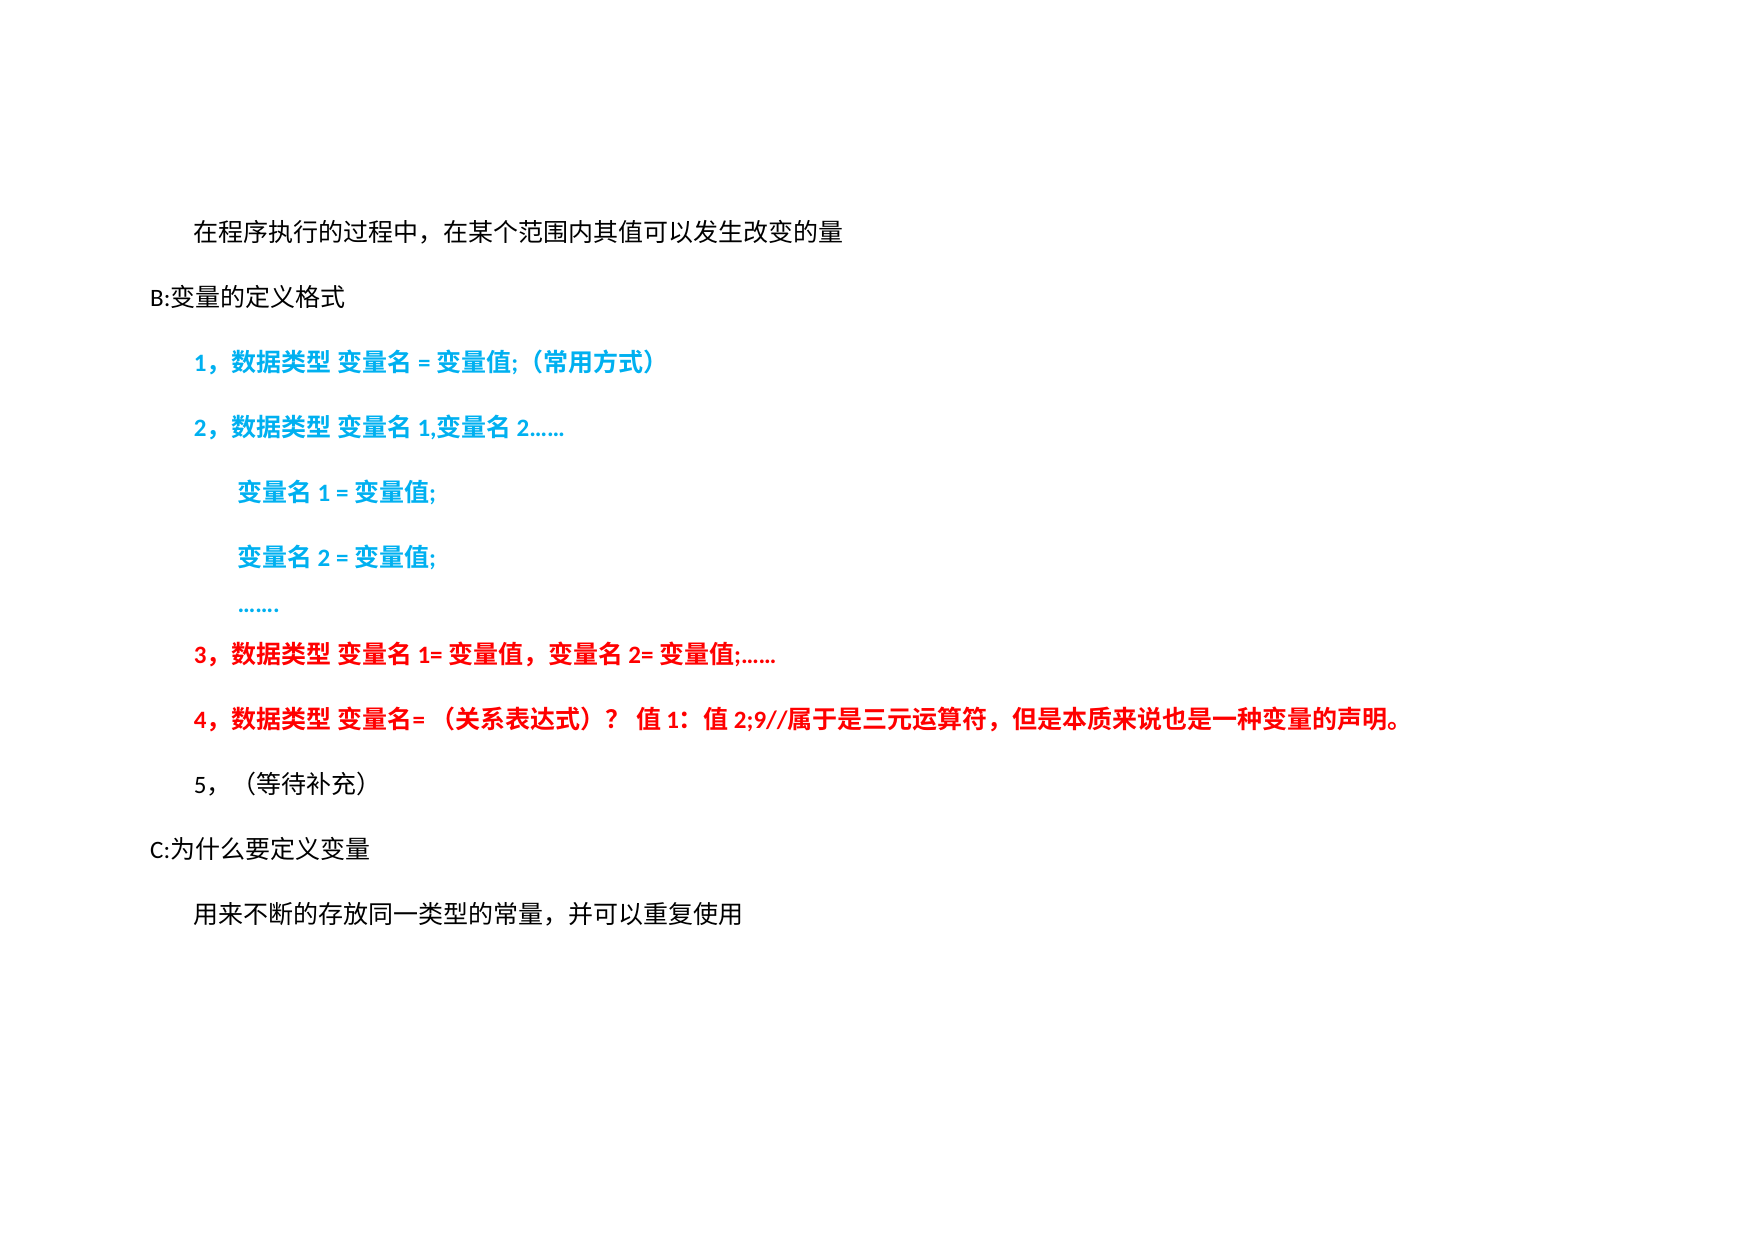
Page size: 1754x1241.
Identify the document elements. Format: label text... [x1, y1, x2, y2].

text 用来不断的存放同一类型的常量，并可以重复使用 [150, 880, 1604, 945]
text 5，（等待补充） [150, 750, 1604, 815]
text 2，数据类型 变量名1,变量名2…… [150, 393, 1604, 458]
text 1，数据类型 变量名 = 变量值;（常用方式） [150, 328, 1604, 393]
text B:变量的定义格式 [150, 263, 1604, 328]
text 变量名2 = 变量值; [150, 523, 1604, 588]
text ……. [150, 588, 1604, 620]
text 变量名1 = 变量值; [150, 458, 1604, 523]
text C:为什么要定义变量 [150, 815, 1604, 880]
text 4，数据类型 变量名= （关系表达式）？ 值1：值2;9//属于是三元运算符，但是本质来说也是一种变量的声明。 [150, 685, 1604, 750]
text 在程序执行的过程中，在某个范围内其值可以发生改变的量 [150, 198, 1604, 263]
text 3，数据类型 变量名1= 变量值，变量名2= 变量值;…… [150, 620, 1604, 685]
